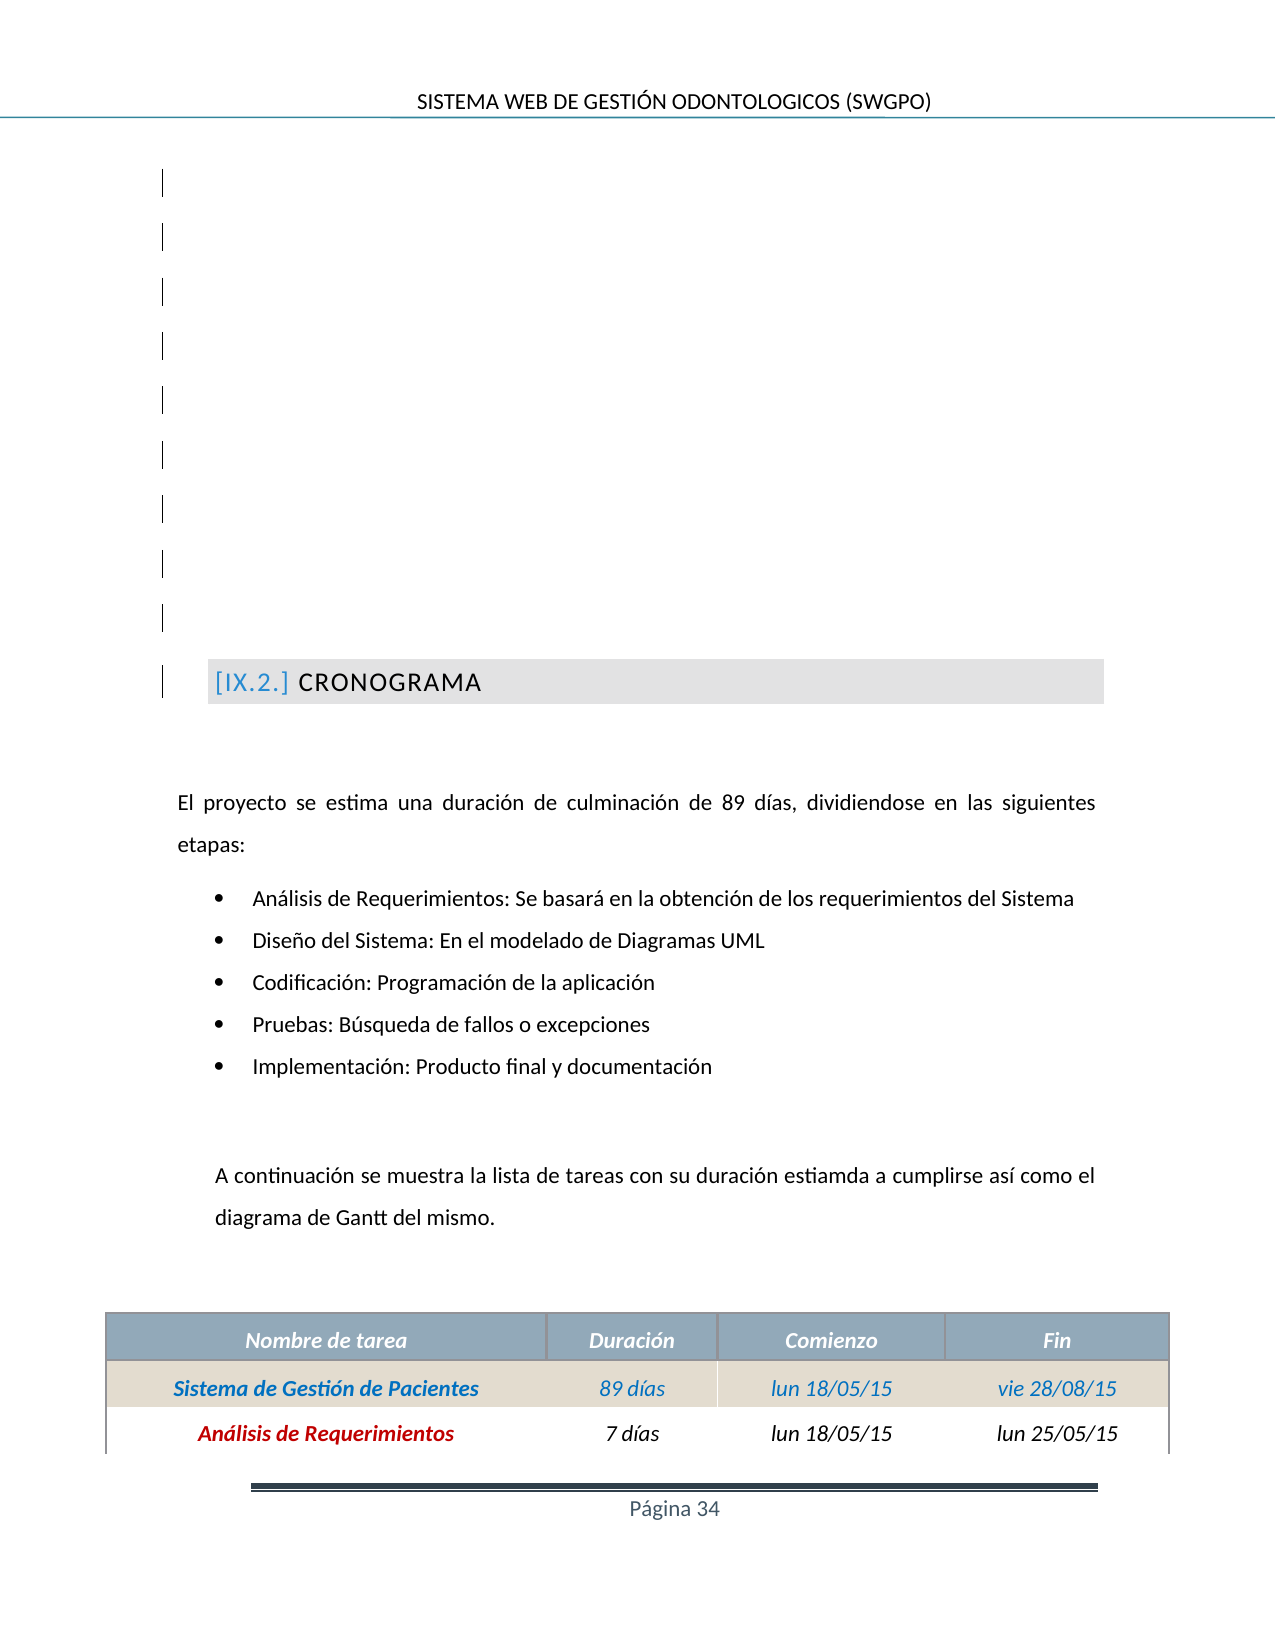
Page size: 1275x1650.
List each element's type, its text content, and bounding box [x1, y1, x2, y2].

table_cell Análisis de Requerimientos [107, 1407, 546, 1454]
table_cell 89 días [546, 1361, 717, 1407]
text El proyecto se estima una duración de culminación de 89 días, dividiendose en las siguientes etapas: [177, 788, 1098, 858]
table_cell Sistema de Gestión de Pacientes Odontológicos [107, 1361, 546, 1407]
list Diseño del Sistema: En el modelado de Diagramas UML [215, 926, 1098, 954]
table_header Nombre de tarea [107, 1314, 545, 1359]
subtitle Cronograma [215, 665, 1098, 698]
table_cell lun 18/05/15 [718, 1361, 945, 1407]
table_cell vie 28/08/15 [945, 1361, 1168, 1407]
table_header Fin [946, 1314, 1168, 1359]
table_cell lun 18/05/15 [718, 1407, 945, 1454]
list Codificación: Programación de la aplicación [215, 968, 1098, 996]
text A continuación se muestra la lista de tareas con su duración estiamda a cumplirse así como el diagrama de Gantt del mismo. [215, 1161, 1098, 1231]
table_header Comienzo [719, 1314, 944, 1359]
table_cell 7 días [546, 1407, 717, 1454]
list Implementación: Producto final y documentación [215, 1052, 1098, 1080]
table_header Duración [548, 1314, 716, 1359]
table_cell lun 25/05/15 [945, 1407, 1168, 1454]
list Pruebas: Búsqueda de fallos o excepciones [215, 1010, 1098, 1038]
list Análisis de Requerimientos: Se basará en la obtención de los requerimientos del Sistema [215, 884, 1098, 912]
